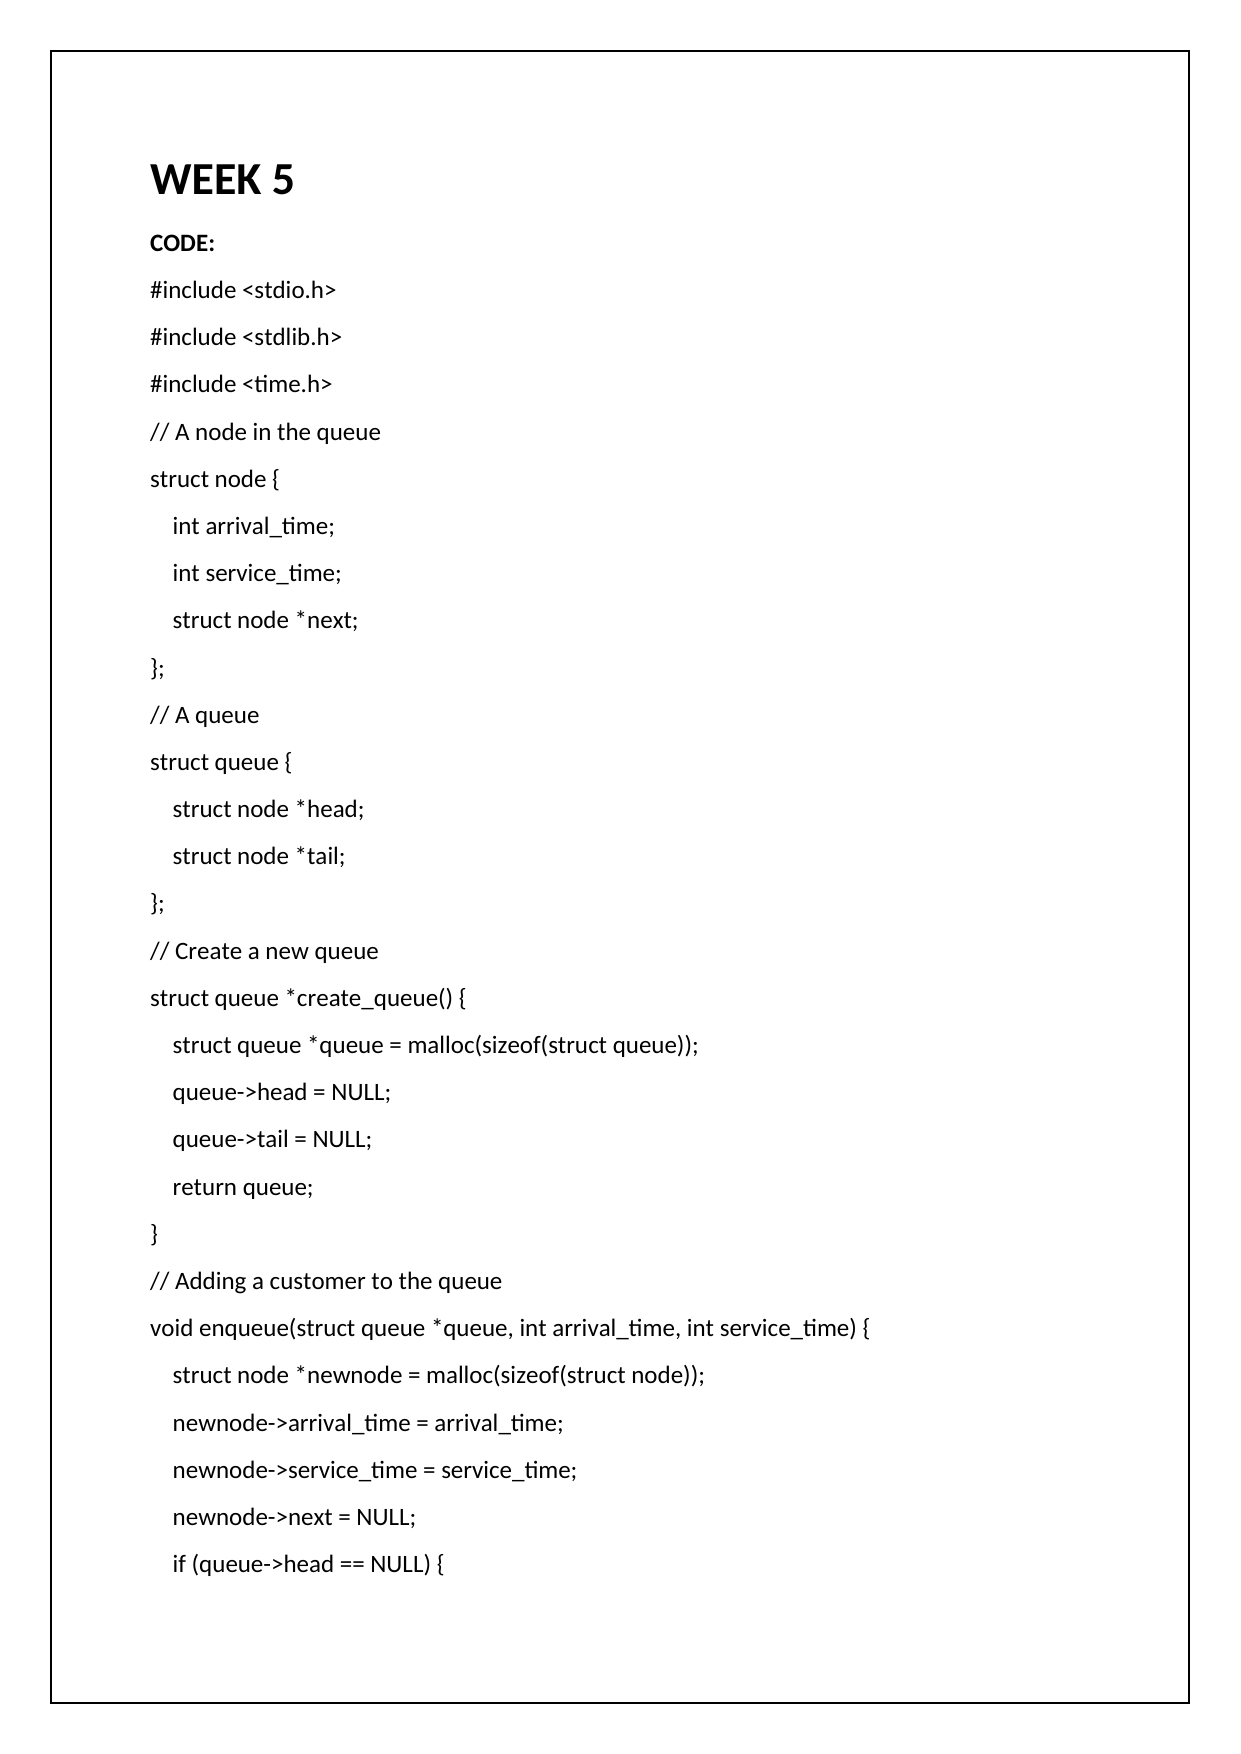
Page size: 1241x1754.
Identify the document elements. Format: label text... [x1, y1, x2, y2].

text }; [150, 888, 1090, 918]
text return queue; [150, 1171, 1090, 1201]
text struct queue *create_queue() { [150, 982, 1090, 1012]
text CODE: [150, 227, 1090, 257]
text } [150, 1218, 1090, 1248]
text #include <time.h> [150, 368, 1090, 399]
text // A queue [150, 699, 1090, 729]
text if (queue->head == NULL) { [150, 1548, 1090, 1579]
text struct node *next; [150, 604, 1090, 635]
text queue->tail = NULL; [150, 1123, 1090, 1154]
text struct node *head; [150, 793, 1090, 824]
text struct queue *queue = malloc(sizeof(struct queue)); [150, 1029, 1090, 1060]
text newnode->arrival_time = arrival_time; [150, 1407, 1090, 1437]
text // Create a new queue [150, 935, 1090, 965]
text struct node *newnode = malloc(sizeof(struct node)); [150, 1359, 1090, 1390]
text newnode->service_time = service_time; [150, 1454, 1090, 1484]
text newnode->next = NULL; [150, 1501, 1090, 1532]
text struct node { [150, 463, 1090, 493]
text WEEK 5 [150, 150, 1090, 206]
text queue->head = NULL; [150, 1076, 1090, 1107]
text }; [150, 652, 1090, 682]
text void enqueue(struct queue *queue, int arrival_time, int service_time) { [150, 1312, 1090, 1343]
text // A node in the queue [150, 416, 1090, 446]
text int service_time; [150, 557, 1090, 588]
text #include <stdlib.h> [150, 321, 1090, 352]
text struct node *tail; [150, 840, 1090, 871]
text #include <stdio.h> [150, 274, 1090, 305]
text struct queue { [150, 746, 1090, 777]
text // Adding a customer to the queue [150, 1265, 1090, 1296]
text int arrival_time; [150, 510, 1090, 541]
